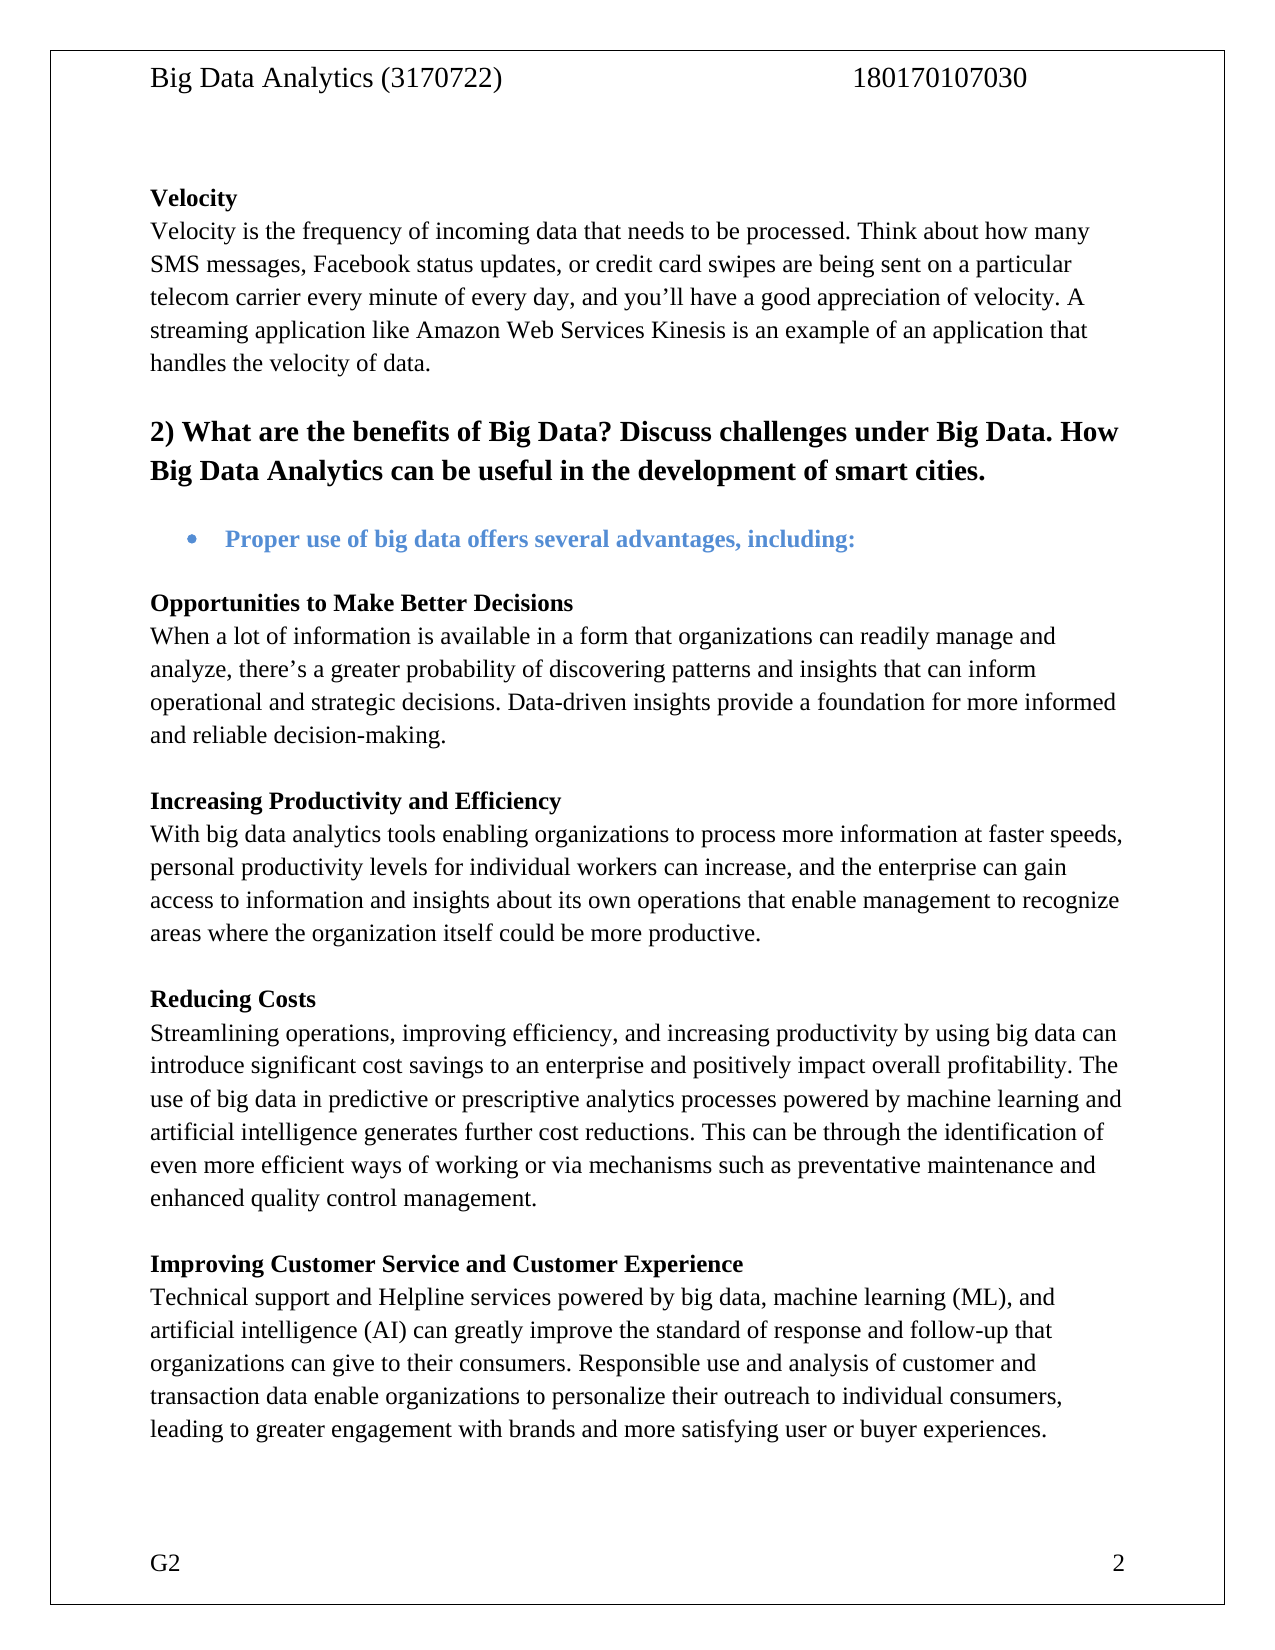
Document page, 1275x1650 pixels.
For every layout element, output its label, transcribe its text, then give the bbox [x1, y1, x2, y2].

text Velocity [150, 183, 1125, 212]
text Increasing Productivity and Efficiency [150, 786, 1125, 815]
text Opportunities to Make Better Decisions [150, 588, 1125, 617]
text 2) What are the benefits of Big Data? Discuss challenges under Big Data. How Big Data Analytics can be useful in the development of smart cities. [150, 414, 1125, 486]
text Streamlining operations, improving efficiency, and increasing productivity by using big data can introduce significant cost savings to an enterprise and positively impact overall profitability. The use of big data in predictive or prescriptive analytics processes powered by machine learning and artificial intelligence generates further cost reductions. This can be through the identification of even more efficient ways of working or via mechanisms such as preventative maintenance and enhanced quality control management. [150, 1018, 1125, 1211]
list Proper use of big data offers several advantages, including: [187, 524, 1125, 553]
text When a lot of information is available in a form that organizations can readily manage and analyze, there’s a greater probability of discovering patterns and insights that can inform operational and strategic decisions. Data-driven insights provide a foundation for more informed and reliable decision-making. [150, 621, 1125, 749]
text With big data analytics tools enabling organizations to process more information at faster speeds, personal productivity levels for individual workers can increase, and the enterprise can gain access to information and insights about its own operations that enable management to recognize areas where the organization itself could be more productive. [150, 819, 1125, 947]
text Improving Customer Service and Customer Experience [150, 1249, 1125, 1277]
text Velocity is the frequency of incoming data that needs to be processed. Think about how many SMS messages, Facebook status updates, or credit card swipes are being sent on a particular telecom carrier every minute of every day, and you’ll have a good appreciation of velocity. A streaming application like Amazon Web Services Kinesis is an example of an application that handles the velocity of data. [150, 216, 1125, 377]
text Reducing Costs [150, 984, 1125, 1013]
text Technical support and Helpline services powered by big data, machine learning (ML), and artificial intelligence (AI) can greatly improve the standard of response and follow-up that organizations can give to their consumers. Responsible use and analysis of customer and transaction data enable organizations to personalize their outreach to individual consumers, leading to greater engagement with brands and more satisfying user or buyer experiences. [150, 1282, 1125, 1443]
